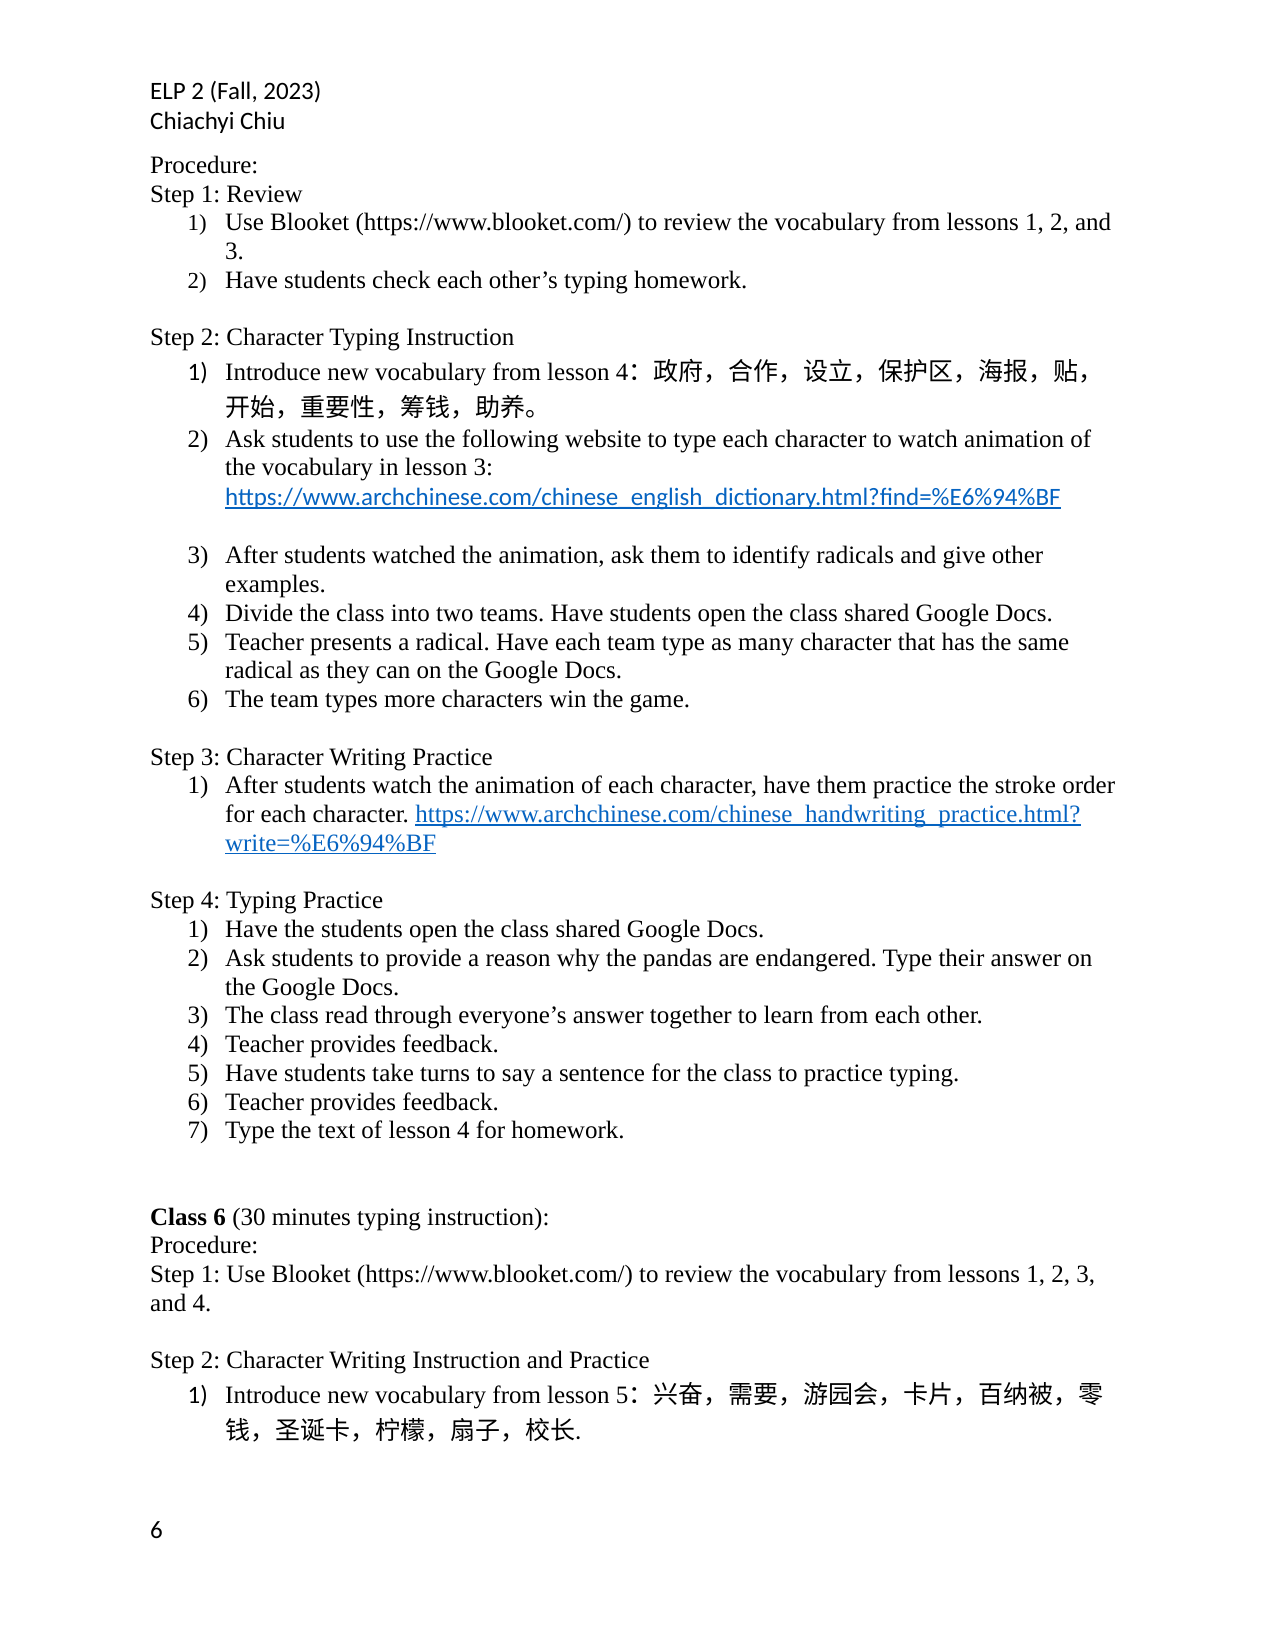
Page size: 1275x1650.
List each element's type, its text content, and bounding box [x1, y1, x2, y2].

list After students watch the animation of each character, have them practice the stroke order for each character. https://www.archchinese.com/chinese_handwriting_practice.html?write=%E6%94%BF [187, 771, 1125, 857]
text Step 2: Character Writing Instruction and Practice [150, 1346, 1125, 1374]
text Step 4: Typing Practice [150, 886, 1125, 914]
list Ask students to use the following website to type each character to watch animation of the vocabulary in lesson 3: https://www.archchinese.com/chinese_english_dictionary.html?find=%E6%94%BF [187, 424, 1125, 512]
list Use Blooket (https://www.blooket.com/) to review the vocabulary from lessons 1, 2, and 3. [187, 207, 1125, 265]
list Introduce new vocabulary from lesson 5：兴奋，需要，游园会，卡片，百纳被，零钱，圣诞卡，柠檬，扇子，校长. [187, 1374, 1125, 1447]
text Step 1: Use Blooket (https://www.blooket.com/) to review the vocabulary from lessons 1, 2, 3, and 4. [150, 1259, 1125, 1317]
list The team types more characters win the game. [187, 684, 1125, 713]
list Ask students to provide a reason why the pandas are endangered. Type their answer on the Google Docs. [187, 943, 1125, 1001]
text Step 1: Review [150, 179, 1125, 207]
list Divide the class into two teams. Have students open the class shared Google Docs. [187, 598, 1125, 627]
list Type the text of lesson 4 for homework. [187, 1116, 1125, 1144]
list After students watched the animation, ask them to identify radicals and give other examples. [187, 541, 1125, 598]
text Class 6 (30 minutes typing instruction): [150, 1202, 1125, 1231]
text Step 2: Character Typing Instruction [150, 322, 1125, 351]
list Teacher provides feedback. [187, 1029, 1125, 1058]
list Have students take turns to say a sentence for the class to practice typing. [187, 1058, 1125, 1087]
list Teacher presents a radical. Have each team type as many character that has the same radical as they can on the Google Docs. [187, 627, 1125, 684]
text Procedure: [150, 150, 1125, 179]
list Introduce new vocabulary from lesson 4：政府，合作，设立，保护区，海报，贴，开始，重要性，筹钱，助养。 [187, 351, 1125, 424]
list Have students check each other’s typing homework. [187, 265, 1125, 294]
text Step 3: Character Writing Practice [150, 742, 1125, 771]
list Teacher provides feedback. [187, 1087, 1125, 1116]
list Have the students open the class shared Google Docs. [187, 914, 1125, 943]
list The class read through everyone’s answer together to learn from each other. [187, 1001, 1125, 1029]
text Procedure: [150, 1231, 1125, 1259]
